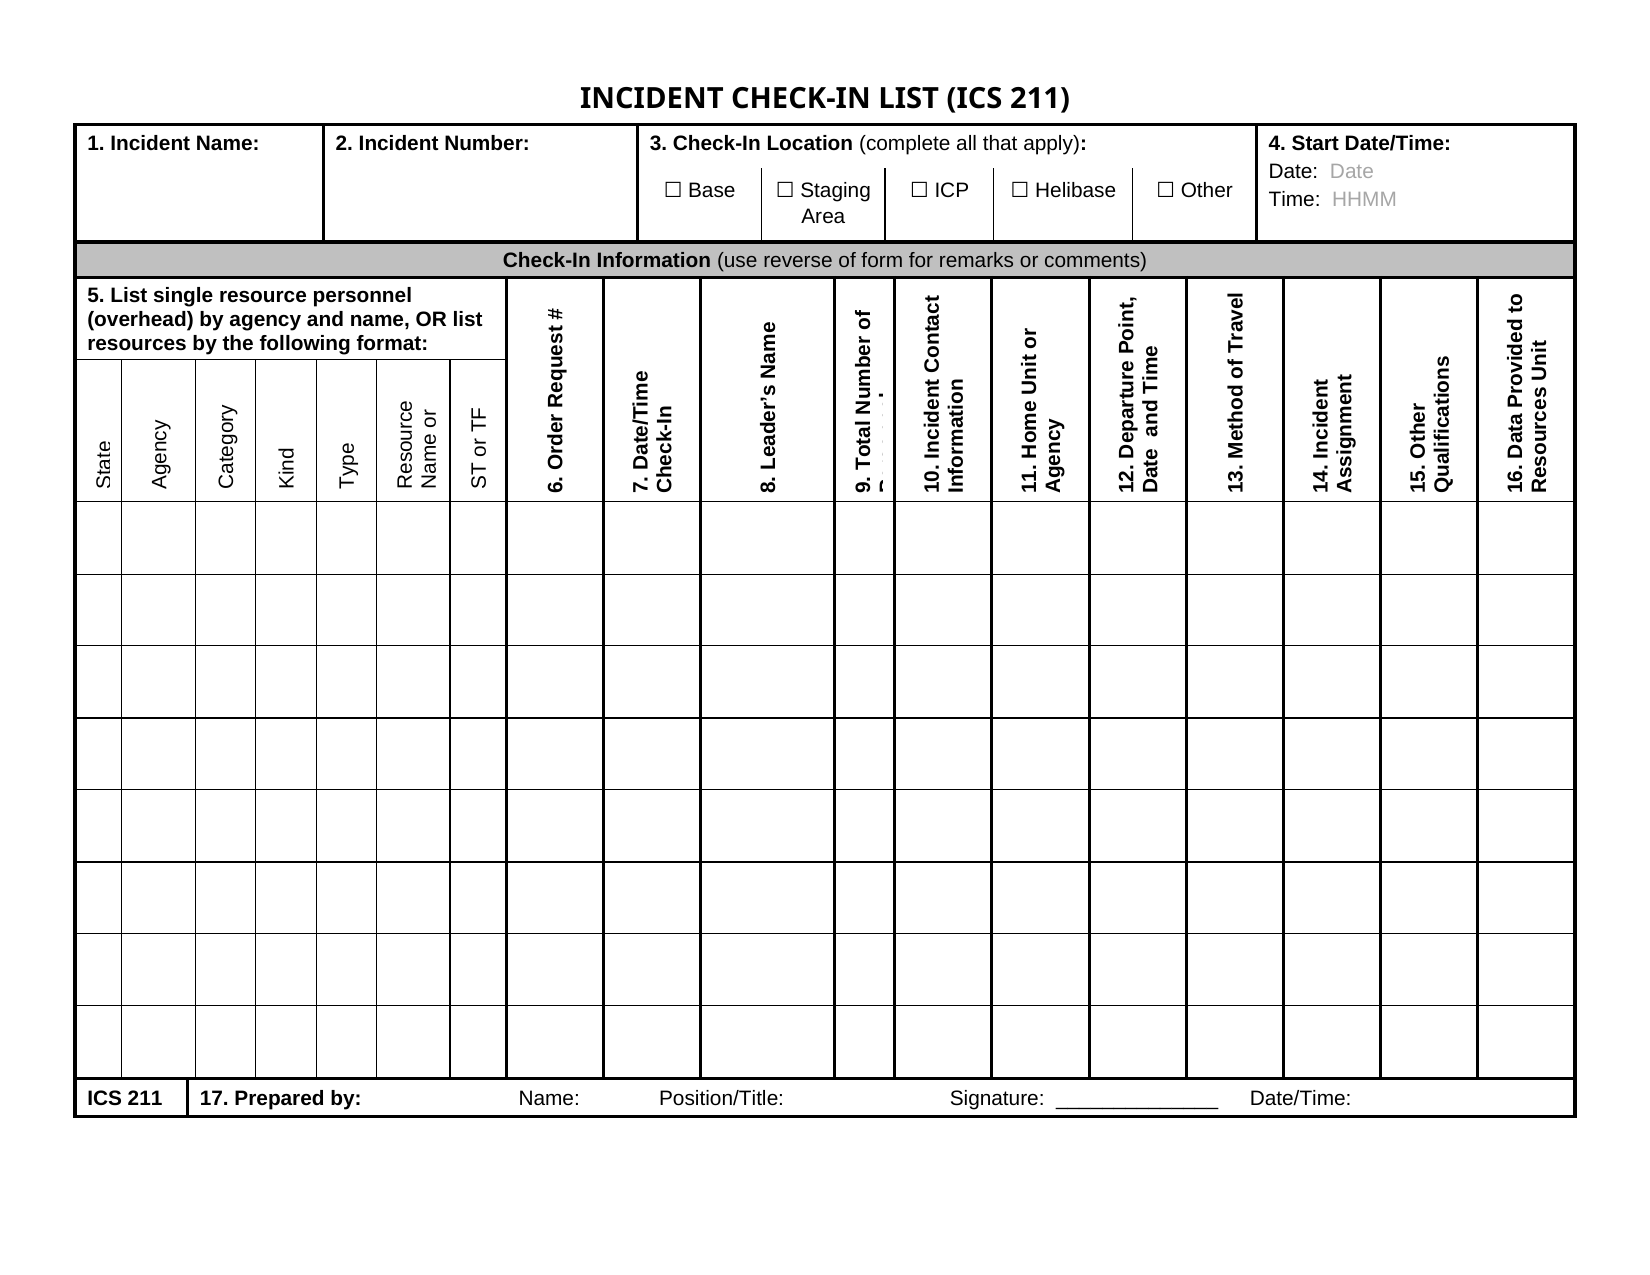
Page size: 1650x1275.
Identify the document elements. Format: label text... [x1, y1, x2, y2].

table_cell [1382, 575, 1476, 645]
table_cell [1285, 863, 1379, 933]
table_cell [896, 863, 990, 933]
table_cell [993, 575, 1088, 645]
table_cell [317, 790, 376, 861]
table_cell [1091, 646, 1185, 717]
table_cell Name: [506, 1080, 647, 1115]
table_cell [993, 502, 1088, 573]
table_cell [702, 790, 833, 861]
table_cell [836, 575, 893, 645]
table_cell 12. Departure Point, Date and Time [1091, 279, 1185, 501]
table_cell 10. Incident Contact Information [896, 279, 990, 501]
table_cell [1479, 646, 1573, 717]
table_cell [256, 1006, 316, 1077]
table_cell [896, 934, 990, 1005]
table_cell [605, 863, 699, 933]
table_cell [256, 863, 316, 933]
table_header 3. Check-In Location (complete all that apply): [639, 126, 1255, 168]
table_cell [256, 646, 316, 717]
table_cell [1285, 719, 1379, 789]
table_cell [317, 1006, 376, 1077]
table_cell 5. List single resource personnel (overhead) by agency and name, OR list resources by the following format: [77, 279, 505, 359]
table_cell [993, 719, 1088, 789]
table_cell 8. Leader’s Name [702, 279, 833, 501]
table_header 1. Incident Name: [77, 126, 322, 240]
table_cell Agency [122, 360, 195, 501]
table_cell [1285, 502, 1379, 573]
table_cell Date/Time: [1238, 1080, 1573, 1115]
table_cell [508, 719, 602, 789]
table_cell [317, 863, 376, 933]
table_cell [896, 502, 990, 573]
table_cell [1382, 1006, 1476, 1077]
table_cell ICS 211 [77, 1080, 186, 1115]
table_cell [836, 502, 893, 573]
table_cell [1091, 502, 1185, 573]
table_cell [605, 646, 699, 717]
table_cell [196, 575, 255, 645]
table_cell [702, 575, 833, 645]
table_cell [77, 646, 121, 717]
table_cell [605, 934, 699, 1005]
table_cell [317, 646, 376, 717]
table_cell [508, 790, 602, 861]
table_cell [1479, 1006, 1573, 1077]
table_cell [77, 934, 121, 1005]
table_cell Staging Area [762, 168, 884, 240]
table_cell [1188, 575, 1282, 645]
table_cell [508, 934, 602, 1005]
table_cell [1091, 790, 1185, 861]
table_cell [377, 646, 449, 717]
table_cell [1091, 1006, 1185, 1077]
table_cell [508, 502, 602, 573]
table_cell [122, 790, 195, 861]
table_cell Signature: ______________ [938, 1080, 1237, 1115]
table_cell [77, 502, 121, 573]
table_cell [1285, 934, 1379, 1005]
table_cell [317, 719, 376, 789]
title Incident Check-in List (ICS 211) [75, 77, 1575, 117]
table_cell [1382, 863, 1476, 933]
table_cell [451, 719, 505, 789]
table_cell Base [639, 168, 761, 240]
table_header 2. Incident Number: [325, 126, 636, 240]
table_cell ST or TF [451, 360, 505, 501]
table_cell [256, 502, 316, 573]
table_cell [508, 646, 602, 717]
table_cell [77, 575, 121, 645]
table_cell 7. Date/Time Check-In [605, 279, 699, 501]
table_cell [836, 934, 893, 1005]
table_cell [122, 646, 195, 717]
table_cell [896, 1006, 990, 1077]
table_cell [1188, 863, 1282, 933]
table_cell Check-In Information (use reverse of form for remarks or comments) [77, 244, 1573, 276]
table_cell [896, 790, 990, 861]
table_cell [77, 790, 121, 861]
table_cell [1479, 575, 1573, 645]
table_cell [605, 575, 699, 645]
table_cell [196, 719, 255, 789]
table_cell [1382, 790, 1476, 861]
table_cell [122, 719, 195, 789]
table_cell [1285, 790, 1379, 861]
table_cell [1188, 719, 1282, 789]
table_cell [1188, 790, 1282, 861]
table_cell [896, 646, 990, 717]
table_cell Position/Title: [647, 1080, 937, 1115]
table_cell [77, 719, 121, 789]
table_cell [1091, 719, 1185, 789]
table_cell [1479, 790, 1573, 861]
table_cell [702, 719, 833, 789]
table_cell [196, 863, 255, 933]
table_cell [1479, 934, 1573, 1005]
table_cell [1382, 646, 1476, 717]
table_cell [1285, 575, 1379, 645]
table_cell [605, 719, 699, 789]
table_cell [451, 863, 505, 933]
table_cell [377, 934, 449, 1005]
table_cell [256, 790, 316, 861]
table_cell 16. Data Provided to Resources Unit [1479, 279, 1573, 501]
table_cell [256, 719, 316, 789]
table_cell [377, 863, 449, 933]
table_cell [317, 934, 376, 1005]
table_cell [1285, 646, 1379, 717]
table_cell [896, 575, 990, 645]
table_cell Other [1133, 168, 1255, 240]
table_cell 11. Home Unit or Agency [993, 279, 1088, 501]
table_cell [256, 575, 316, 645]
table_cell [836, 646, 893, 717]
table_cell [1382, 502, 1476, 573]
table_cell [1285, 1006, 1379, 1077]
table_cell [317, 502, 376, 573]
table_cell Helibase [994, 168, 1132, 240]
table_cell [1188, 502, 1282, 573]
table_cell [1479, 863, 1573, 933]
table_cell [1382, 934, 1476, 1005]
table_cell [605, 502, 699, 573]
table_cell [1188, 1006, 1282, 1077]
table_cell [196, 1006, 255, 1077]
table_cell [196, 790, 255, 861]
table_cell [451, 934, 505, 1005]
table_cell [836, 1006, 893, 1077]
table_cell [1382, 719, 1476, 789]
table_cell [702, 646, 833, 717]
table_cell ICP [886, 168, 993, 240]
table_cell [1479, 502, 1573, 573]
table_cell [122, 575, 195, 645]
table_cell 13. Method of Travel [1188, 279, 1282, 501]
table_cell [77, 863, 121, 933]
table_cell [836, 719, 893, 789]
table_cell [605, 1006, 699, 1077]
table_cell [122, 1006, 195, 1077]
table_cell Resource Name or Identifier [377, 360, 449, 501]
table_cell [377, 502, 449, 573]
table_cell [702, 502, 833, 573]
table_cell [836, 863, 893, 933]
table_cell [122, 502, 195, 573]
table_cell [993, 790, 1088, 861]
table_cell [196, 646, 255, 717]
table_cell [122, 934, 195, 1005]
table_cell [993, 646, 1088, 717]
table_cell [1188, 934, 1282, 1005]
table_cell [1091, 863, 1185, 933]
table_cell [451, 575, 505, 645]
table_cell [1091, 934, 1185, 1005]
table_cell [451, 1006, 505, 1077]
table_cell [451, 502, 505, 573]
table_cell [377, 575, 449, 645]
table_cell [605, 790, 699, 861]
table_cell 15. Other Qualifications [1382, 279, 1476, 501]
table_cell [702, 863, 833, 933]
table_cell State [77, 360, 121, 501]
table_cell [508, 863, 602, 933]
table_cell [377, 790, 449, 861]
table_header 4. Start Date/Time: Date: Time: [1258, 126, 1573, 240]
table_cell [702, 1006, 833, 1077]
table_cell [196, 934, 255, 1005]
table_cell [993, 1006, 1088, 1077]
table_cell [377, 719, 449, 789]
table_cell [122, 863, 195, 933]
table_cell Category [196, 360, 255, 501]
table_cell 6. Order Request # [508, 279, 602, 501]
table_cell [702, 934, 833, 1005]
table_cell [196, 502, 255, 573]
table_cell [77, 1006, 121, 1077]
table_cell [1479, 719, 1573, 789]
table_cell 9. Total Number of Personnel [836, 279, 893, 501]
table_cell 14. Incident Assignment [1285, 279, 1379, 501]
table_cell [993, 863, 1088, 933]
table_cell [317, 575, 376, 645]
table_cell [377, 1006, 449, 1077]
table_cell [993, 934, 1088, 1005]
table_cell [508, 575, 602, 645]
table_cell 17. Prepared by: [189, 1080, 506, 1115]
table_cell [508, 1006, 602, 1077]
table_cell [451, 646, 505, 717]
table_cell [1188, 646, 1282, 717]
table_cell [896, 719, 990, 789]
table_cell Kind [256, 360, 316, 501]
table_cell [451, 790, 505, 861]
table_cell [256, 934, 316, 1005]
table_cell Type [317, 360, 376, 501]
table_cell [836, 790, 893, 861]
table_cell [1091, 575, 1185, 645]
